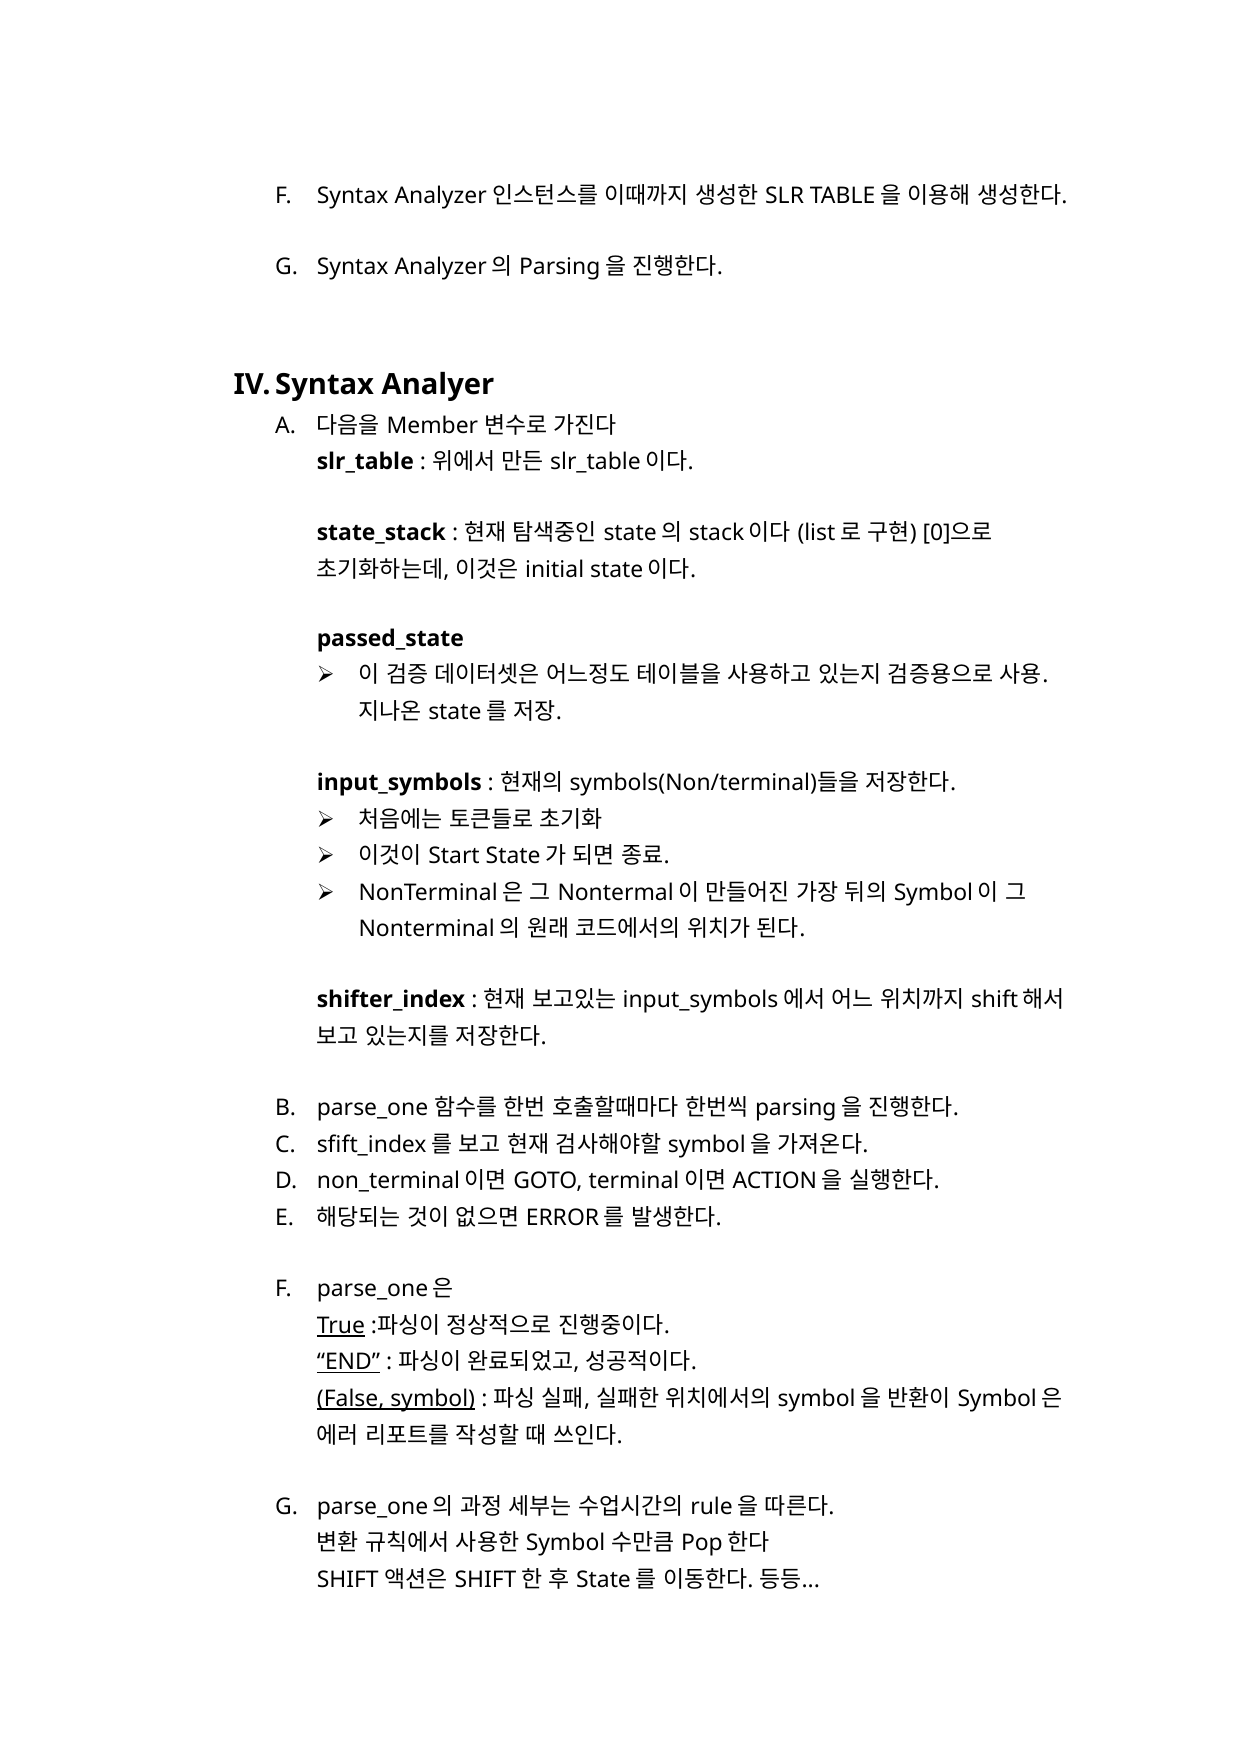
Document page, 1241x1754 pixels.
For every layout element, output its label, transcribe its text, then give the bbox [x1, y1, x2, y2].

text state_stack : 현재 탐색중인 state의 stack이다 (list로 구현) [0]으로 초기화하는데, 이것은 initial state이다. [317, 514, 1090, 584]
list parse_one의 과정 세부는 수업시간의 rule을 따른다. [275, 1487, 1090, 1521]
list 이 검증 데이터셋은 어느정도 테이블을 사용하고 있는지 검증용으로 사용. 지나온 state를 저장. [317, 656, 1090, 726]
list 이것이 Start State가 되면 종료. [317, 837, 1090, 870]
list Syntax Analyzer의 Parsing을 진행한다. [275, 248, 1090, 282]
list Syntax Analyzer 인스턴스를 이때까지 생성한 SLR TABLE을 이용해 생성한다. [275, 177, 1090, 211]
text input_symbols : 현재의 symbols(Non/terminal)들을 저장한다. [317, 764, 1090, 797]
text passed_state [317, 622, 1090, 653]
text slr_table : 위에서 만든 slr_table이다. [317, 443, 1090, 477]
list non_terminal이면 GOTO, terminal이면 ACTION을 실행한다. [275, 1162, 1090, 1196]
list parse_one 함수를 한번 호출할때마다 한번씩 parsing을 진행한다. [275, 1089, 1090, 1122]
list 다음을 Member 변수로 가진다 [275, 407, 1090, 440]
list parse_one은 [275, 1270, 1090, 1303]
text shifter_index : 현재 보고있는 input_symbols에서 어느 위치까지 shift해서 보고 있는지를 저장한다. [317, 981, 1090, 1051]
list sfift_index를 보고 현재 검사해야할 symbol을 가져온다. [275, 1126, 1090, 1159]
text “END” : 파싱이 완료되었고, 성공적이다. [317, 1343, 1090, 1377]
list NonTerminal은 그 Nontermal이 만들어진 가장 뒤의 Symbol이 그 Nonterminal의 원래 코드에서의 위치가 된다. [317, 874, 1090, 943]
text True :파싱이 정상적으로 진행중이다. [317, 1307, 1090, 1340]
list 해당되는 것이 없으면 ERROR를 발생한다. [275, 1199, 1090, 1232]
text 변환 규칙에서 사용한 Symbol 수만큼 Pop한다 [317, 1524, 1090, 1557]
list Syntax Analyer [233, 363, 1090, 403]
list 처음에는 토큰들로 초기화 [317, 801, 1090, 834]
text SHIFT 액션은 SHIFT한 후 State를 이동한다. 등등... [317, 1561, 1090, 1594]
text (False, symbol) : 파싱 실패, 실패한 위치에서의 symbol을 반환이 Symbol은 에러 리포트를 작성할 때 쓰인다. [317, 1380, 1090, 1450]
